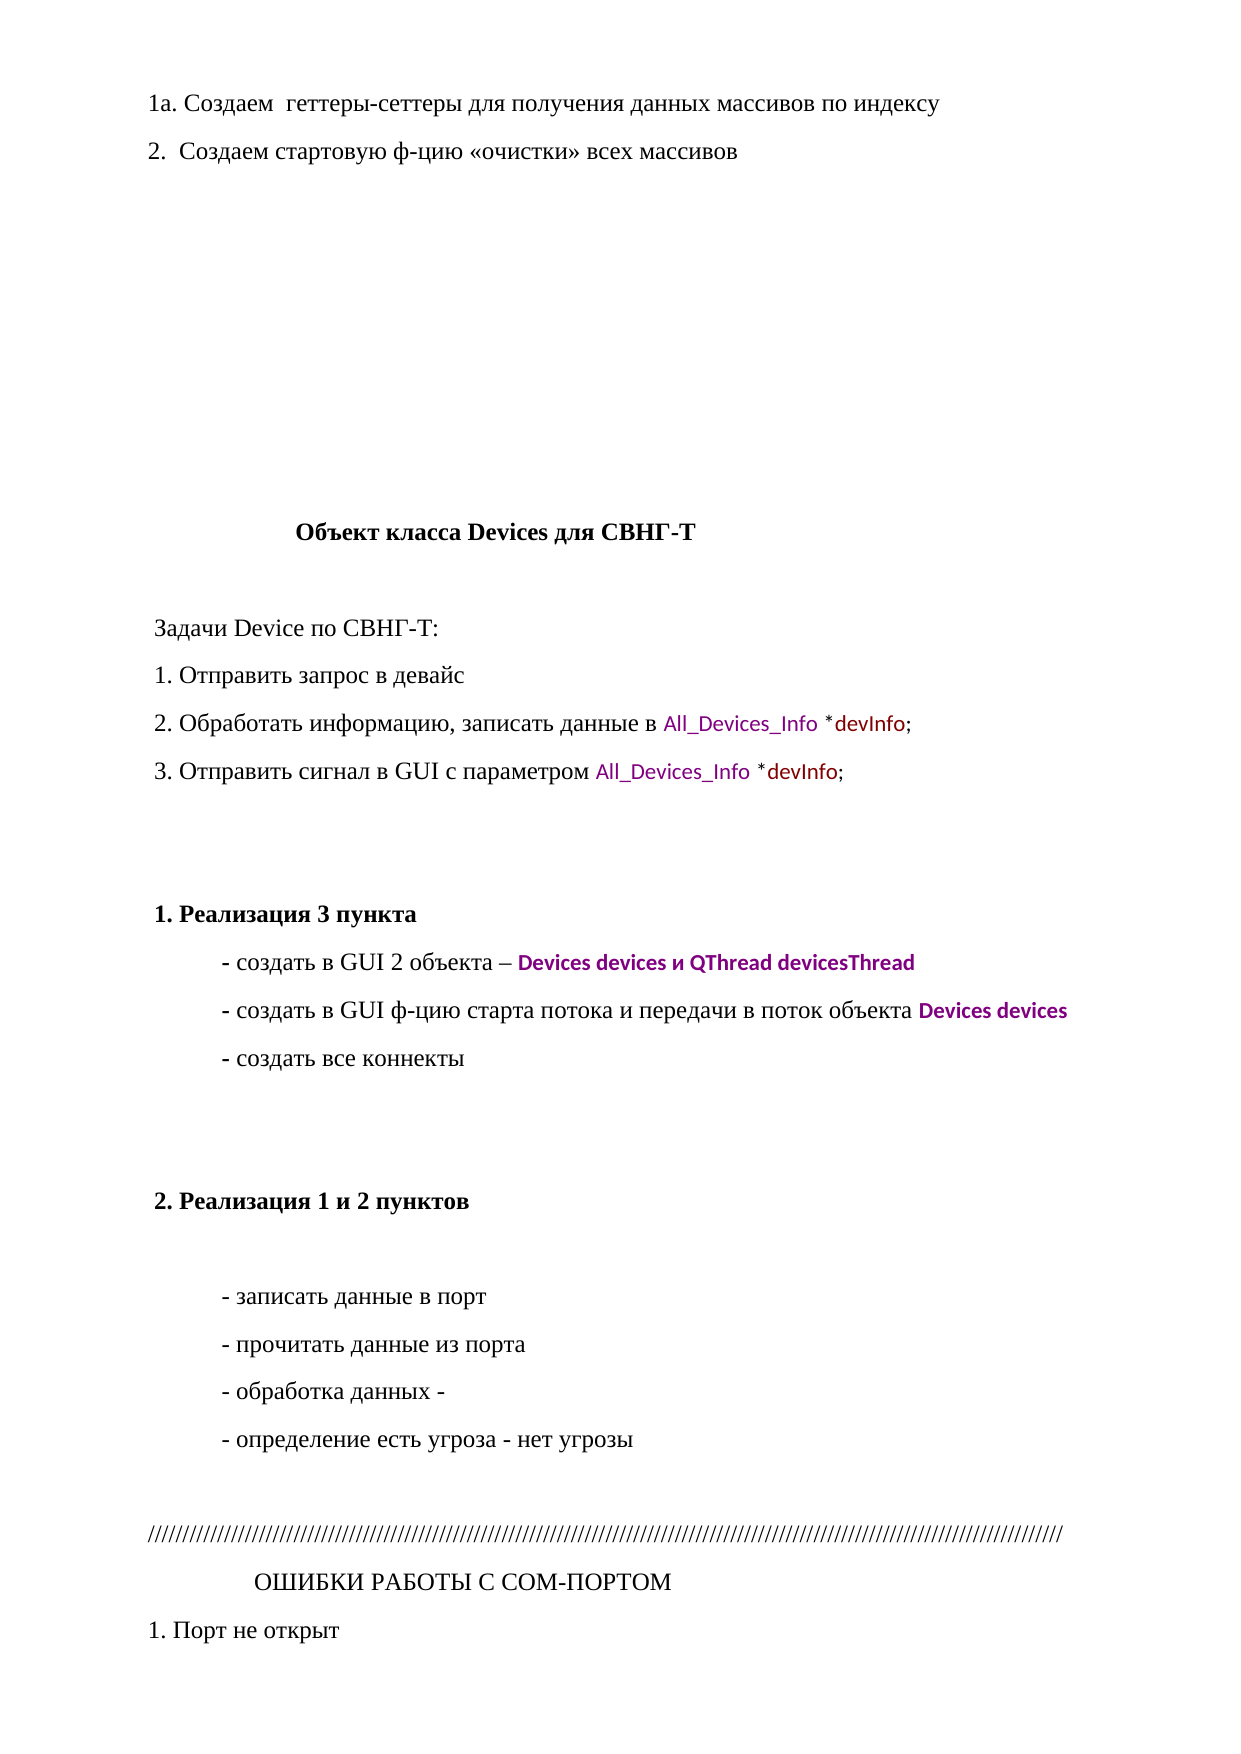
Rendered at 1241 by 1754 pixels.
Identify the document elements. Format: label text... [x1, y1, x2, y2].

text - создать все коннекты [148, 1043, 1152, 1072]
text Объект класса Devices для СВНГ-Т [148, 517, 1152, 546]
text 1а. Создаем геттеры-сеттеры для получения данных массивов по индексу [148, 88, 1152, 117]
text 1. Реализация 3 пункта [148, 899, 1152, 928]
text 2. Создаем стартовую ф-цию «очистки» всех массивов [148, 136, 1152, 165]
text - создать в GUI 2 объекта – Devices devices и QThread devicesThread [148, 947, 1152, 976]
text - обработка данных - [148, 1376, 1152, 1405]
text - определение есть угроза - нет угрозы [148, 1424, 1152, 1453]
text Задачи Device по СВНГ-Т: [148, 613, 1152, 641]
text - прочитать данные из порта [148, 1329, 1152, 1357]
text 3. Отправить сигнал в GUI с параметром All_Devices_Info *devInfo; [148, 756, 1152, 785]
text 2. Обработать информацию, записать данные в All_Devices_Info *devInfo; [148, 708, 1152, 737]
text 2. Реализация 1 и 2 пунктов [148, 1186, 1152, 1215]
text ОШИБКИ РАБОТЫ С СОМ-ПОРТОМ [148, 1567, 1152, 1596]
text - записать данные в порт [148, 1281, 1152, 1310]
text //////////////////////////////////////////////////////////////////////////////////////////////////////////////////////////////////// [148, 1519, 1152, 1548]
text - создать в GUI ф-цию старта потока и передачи в поток объекта Devices devices [148, 995, 1152, 1024]
text 1. Отправить запрос в девайс [148, 660, 1152, 689]
text 1. Порт не открыт [148, 1615, 1152, 1644]
